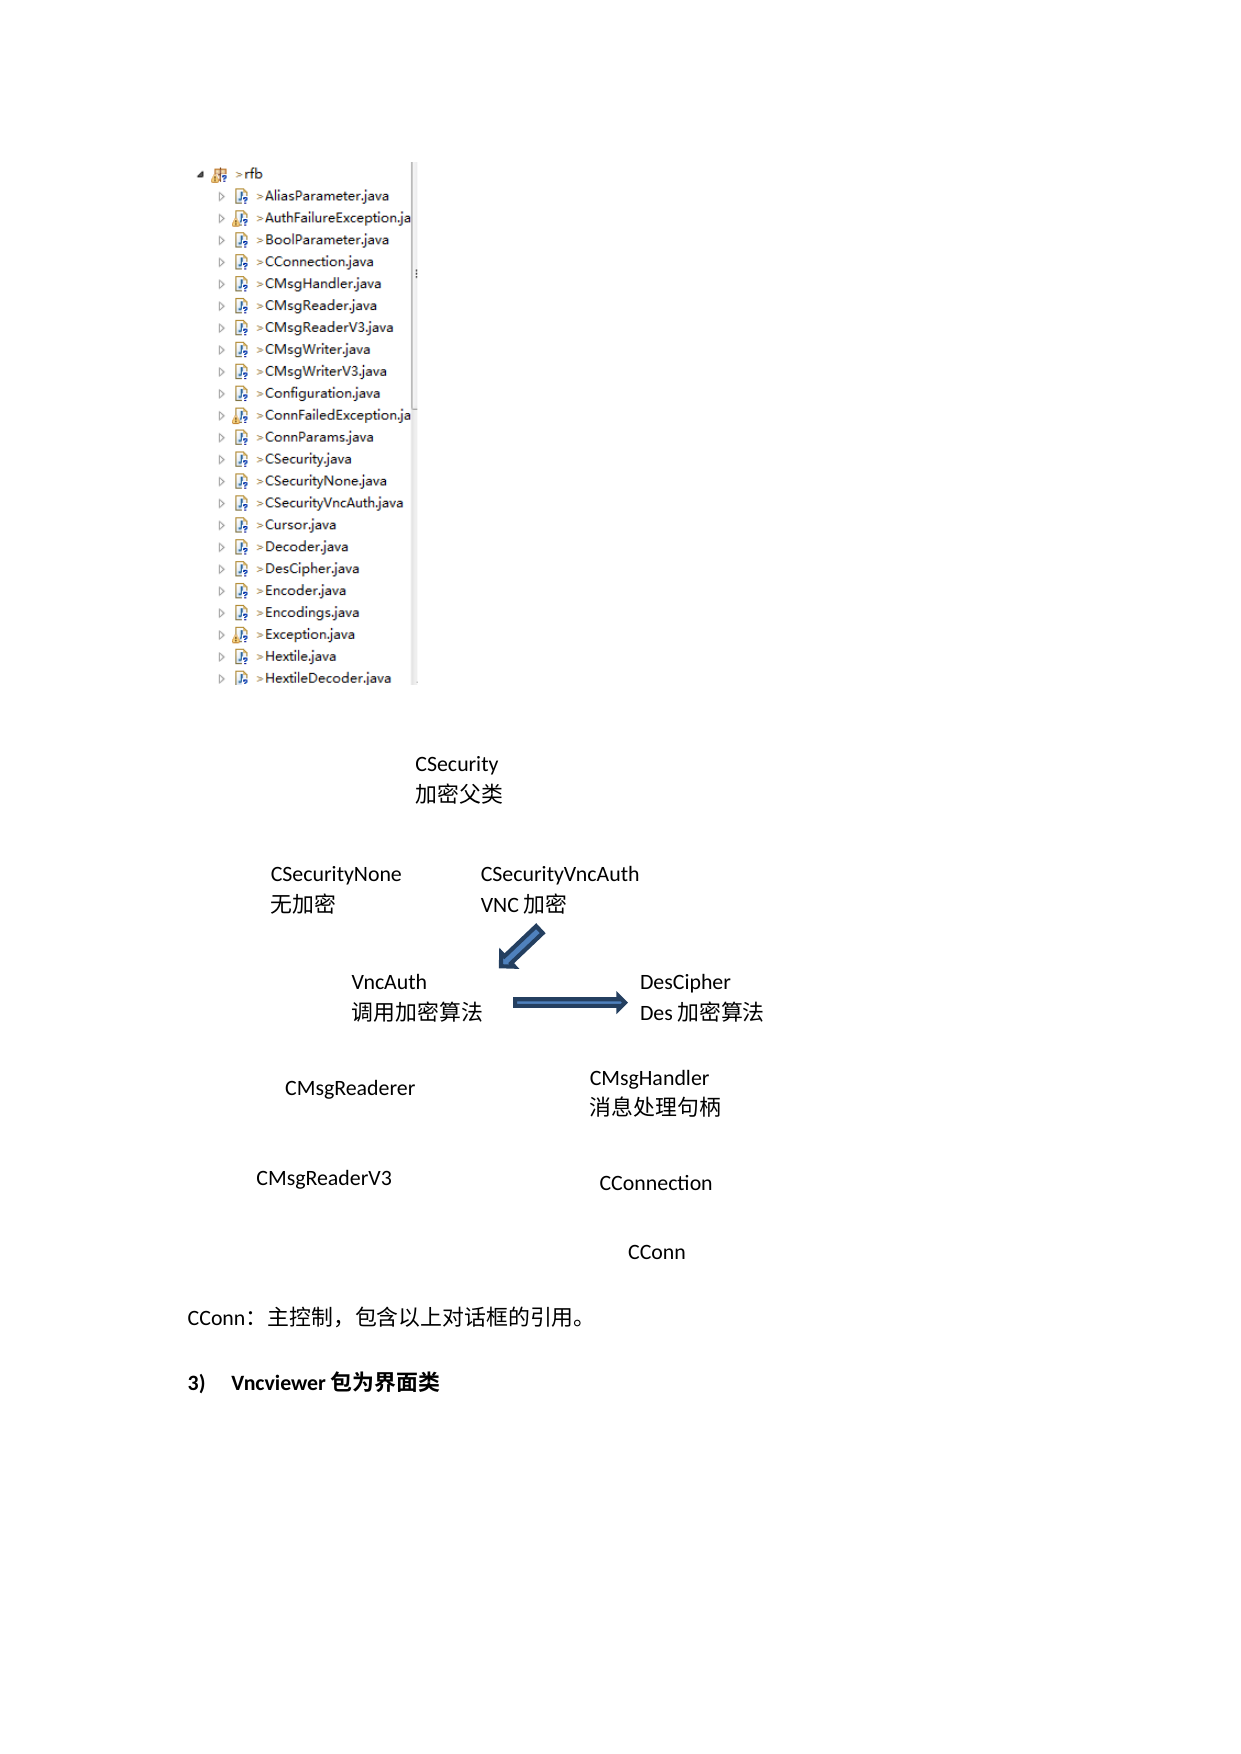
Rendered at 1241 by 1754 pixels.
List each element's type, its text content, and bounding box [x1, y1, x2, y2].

text CConn：主控制，包含以上对话框的引用。 [187, 1299, 1053, 1332]
picture [187, 162, 418, 685]
list Vncviewer包为界面类 [187, 1364, 1053, 1397]
